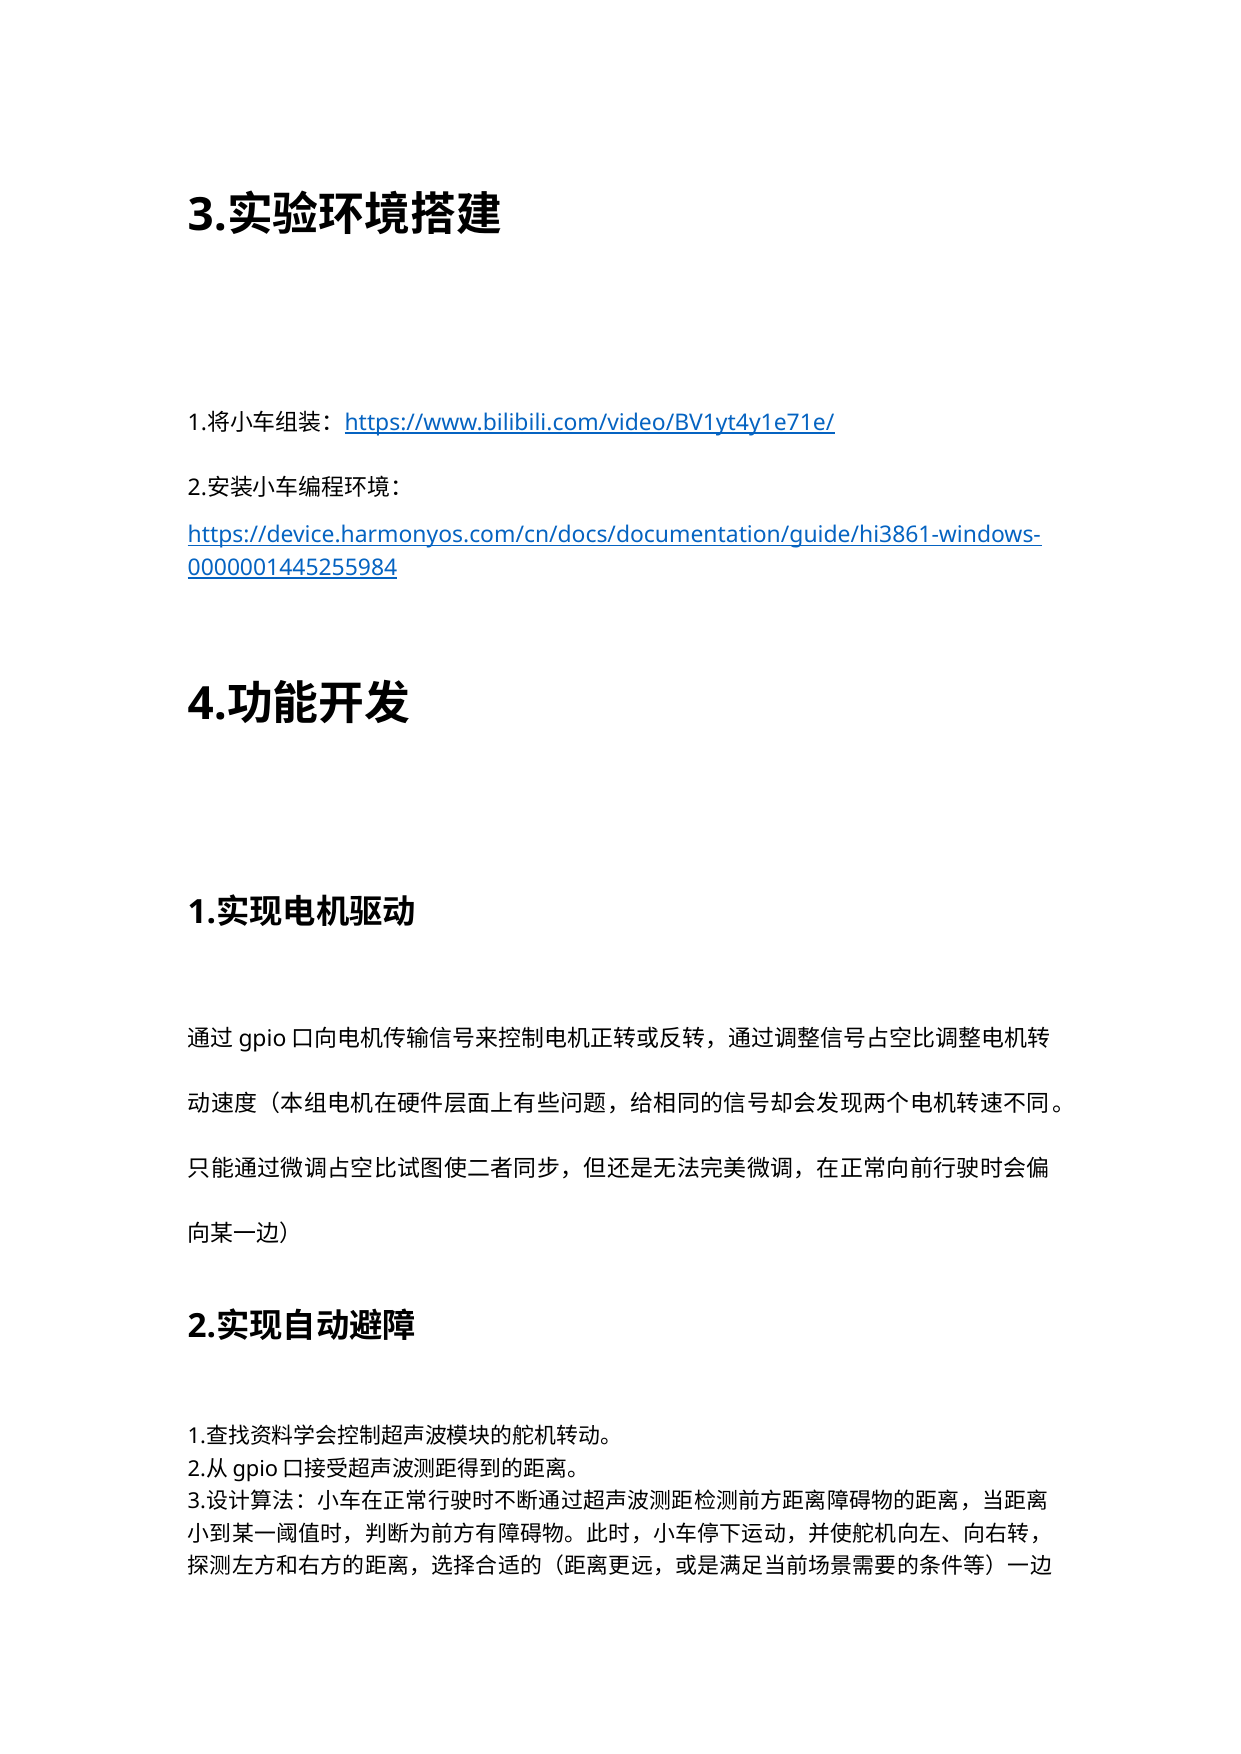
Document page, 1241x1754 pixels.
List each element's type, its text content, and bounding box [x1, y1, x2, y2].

text 2.安装小车编程环境： [187, 453, 1053, 518]
subtitle 4.功能开发 [187, 651, 1053, 748]
text 1.将小车组装：https://www.bilibili.com/video/BV1yt4y1e71e/ [187, 388, 1053, 453]
text 2.从gpio口接受超声波测距得到的距离。 [187, 1451, 1053, 1483]
subtitle 1.实现电机驱动 [187, 876, 1053, 941]
text https://device.harmonyos.com/cn/docs/documentation/guide/hi3861-windows-0000001445255984 [187, 518, 1053, 583]
subtitle 2.实现自动避障 [187, 1291, 1053, 1356]
subtitle 3.实验环境搭建 [187, 162, 1053, 259]
text 通过gpio口向电机传输信号来控制电机正转或反转，通过调整信号占空比调整电机转动速度（本组电机在硬件层面上有些问题，给相同的信号却会发现两个电机转速不同。只能通过微调占空比试图使二者同步，但还是无法完美微调，在正常向前行驶时会偏向某一边） [187, 1003, 1053, 1263]
text 1.查找资料学会控制超声波模块的舵机转动。 [187, 1418, 1053, 1451]
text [187, 1483, 1053, 1581]
